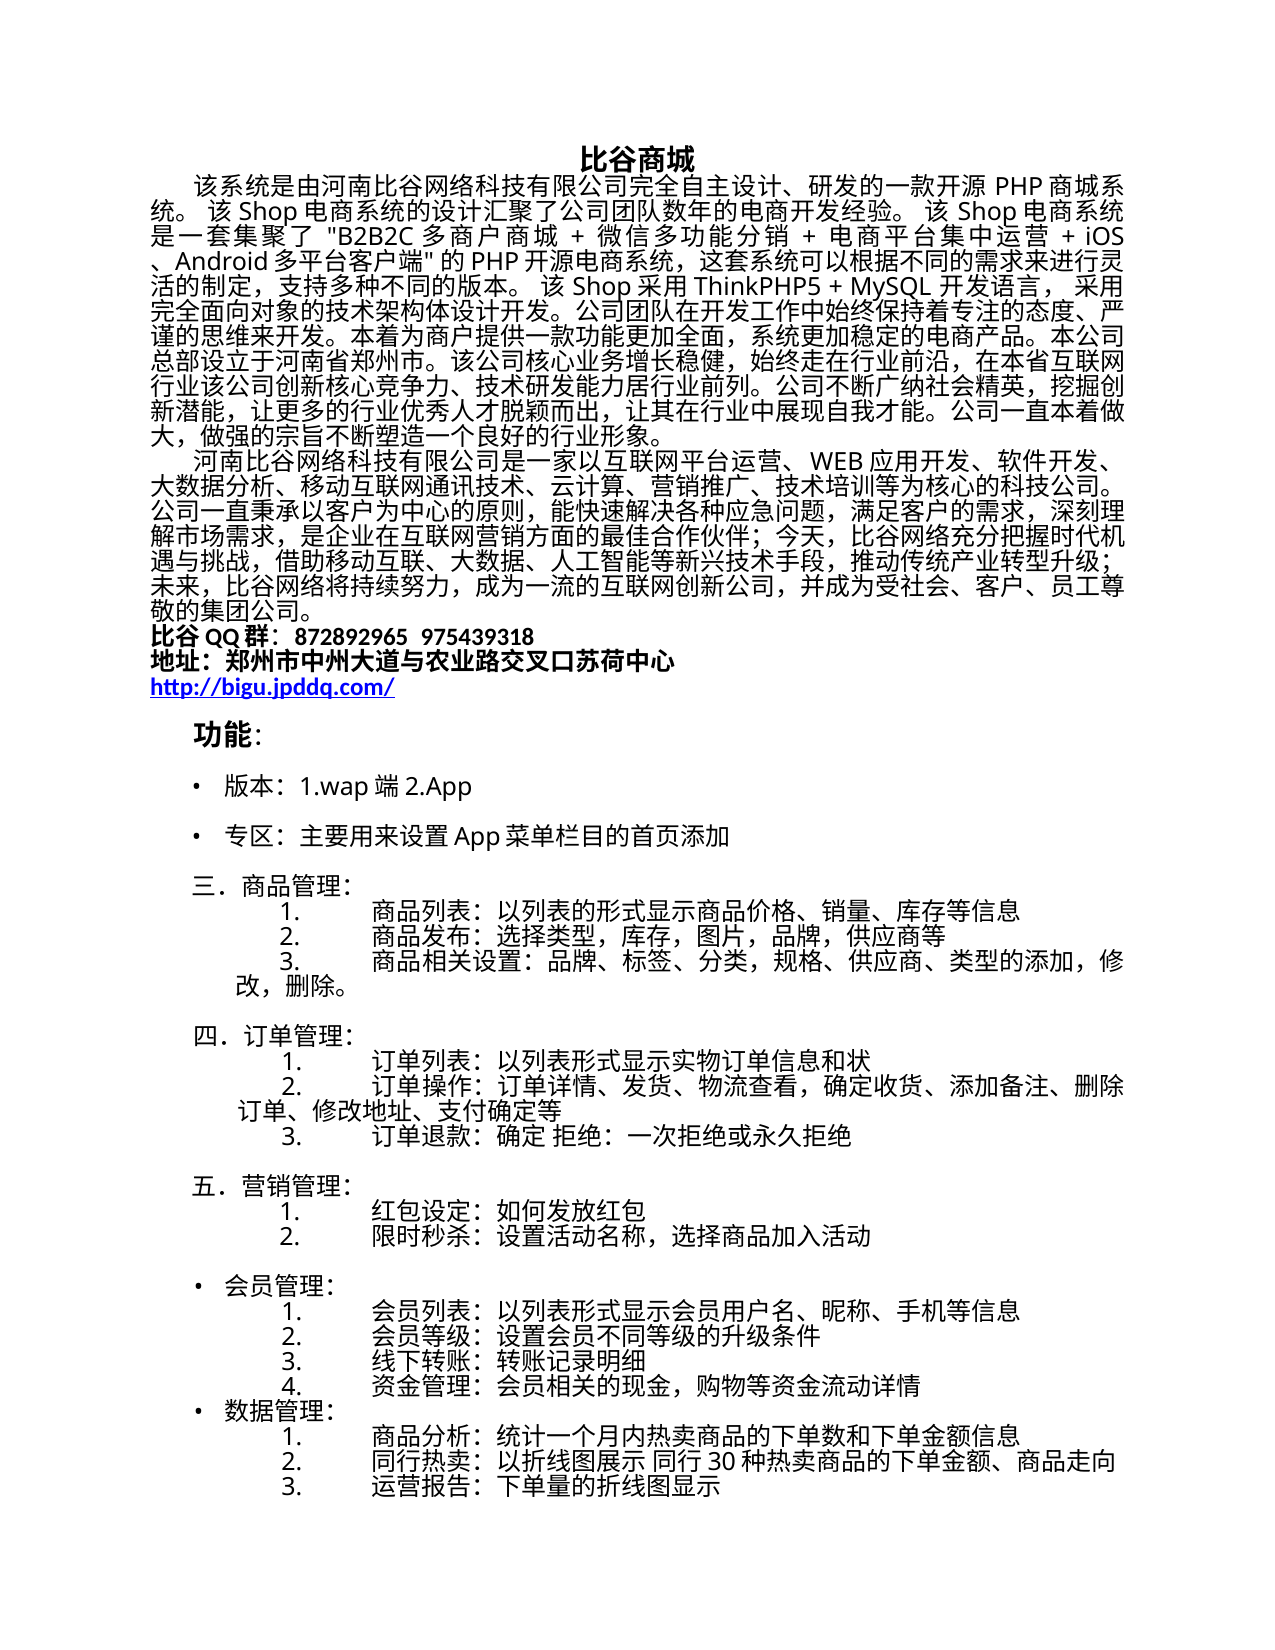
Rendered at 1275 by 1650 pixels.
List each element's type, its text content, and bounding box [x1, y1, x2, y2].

text 四．订单管理： [150, 1025, 1125, 1050]
list 同行热卖：以折线图展示 同行30种热卖商品的下单金额、商品走向 [237, 1450, 1125, 1475]
list 商品分析：统计一个月内热卖商品的下单数和下单金额信息 [237, 1425, 1125, 1450]
list 限时秒杀：设置活动名称，选择商品加入活动 [235, 1225, 1125, 1250]
list 商品相关设置：品牌、标签、分类，规格、供应商、类型的添加，修改，删除。 [235, 950, 1125, 1000]
list 资金管理：会员相关的现金，购物等资金流动详情 [237, 1375, 1125, 1400]
text http://bigu.jpddq.com/ [150, 675, 1125, 700]
list 专区：主要用来设置App菜单栏目的首页添加 [192, 825, 1125, 850]
list 会员列表：以列表形式显示会员用户名、昵称、手机等信息 [237, 1300, 1125, 1325]
text 比谷QQ群：872892965 975439318 [150, 625, 1125, 650]
text 该系统是由河南比谷网络科技有限公司完全自主设计、研发的一款开源PHP商城系统。 该Shop电商系统的设计汇聚了公司团队数年的电商开发经验。 该Shop电商系统是一套集聚了 "B2B2C多商户商城 + 微信多功能分销 + 电商平台集中运营 + iOS 、Android多平台客户端" 的PHP开源电商系统，这套系统可以根据不同的需求来进行灵活的制定，支持多种不同的版本。 该Shop采用ThinkPHP5 + MySQL 开发语言， 采用完全面向对象的技术架构体设计开发。公司团队在开发工作中始终保持着专注的态度、严谨的思维来开发。本着为商户提供一款功能更加全面，系统更加稳定的电商产品。本公司总部设立于河南省郑州市。该公司核心业务增长稳健，始终走在行业前沿，在本省互联网行业该公司创新核心竞争力、技术研发能力居行业前列。公司不断广纳社会精英，挖掘创新潜能，让更多的行业优秀人才脱颖而出，让其在行业中展现自我才能。公司一直本着做大，做强的宗旨不断塑造一个良好的行业形象。 [150, 175, 1125, 450]
text 比谷商城 [150, 150, 1125, 175]
list 线下转账：转账记录明细 [237, 1350, 1125, 1375]
list 商品列表：以列表的形式显示商品价格、销量、库存等信息 [235, 900, 1125, 925]
list 运营报告：下单量的折线图显示 [237, 1475, 1125, 1500]
text 三．商品管理： [192, 875, 1125, 900]
list 订单操作：订单详情、发货、物流查看，确定收货、添加备注、删除订单、修改地址、支付确定等 [237, 1075, 1125, 1125]
text 功能： [150, 725, 1125, 750]
list 订单退款：确定 拒绝：一次拒绝或永久拒绝 [237, 1125, 1125, 1150]
list 会员管理： [150, 1275, 1125, 1300]
list 商品发布：选择类型，库存，图片，品牌，供应商等 [235, 925, 1125, 950]
text 地址：郑州市中州大道与农业路交叉口苏荷中心 [150, 650, 1125, 675]
text 五．营销管理： [192, 1175, 1125, 1200]
list 红包设定：如何发放红包 [235, 1200, 1125, 1225]
list 数据管理： [150, 1400, 1125, 1425]
list 会员等级：设置会员不同等级的升级条件 [237, 1325, 1125, 1350]
list 订单列表：以列表形式显示实物订单信息和状 [237, 1050, 1125, 1075]
text 河南比谷网络科技有限公司是一家以互联网平台运营、WEB应用开发、软件开发、大数据分析、移动互联网通讯技术、云计算、营销推广、技术培训等为核心的科技公司。公司一直秉承以客户为中心的原则，能快速解决各种应急问题，满足客户的需求，深刻理解市场需求，是企业在互联网营销方面的最佳合作伙伴；今天，比谷网络充分把握时代机遇与挑战，借助移动互联、大数据、人工智能等新兴技术手段，推动传统产业转型升级；未来，比谷网络将持续努力，成为一流的互联网创新公司，并成为受社会、客户、员工尊敬的集团公司。 [150, 450, 1125, 625]
list 版本：1.wap端 2.App [192, 775, 1125, 800]
